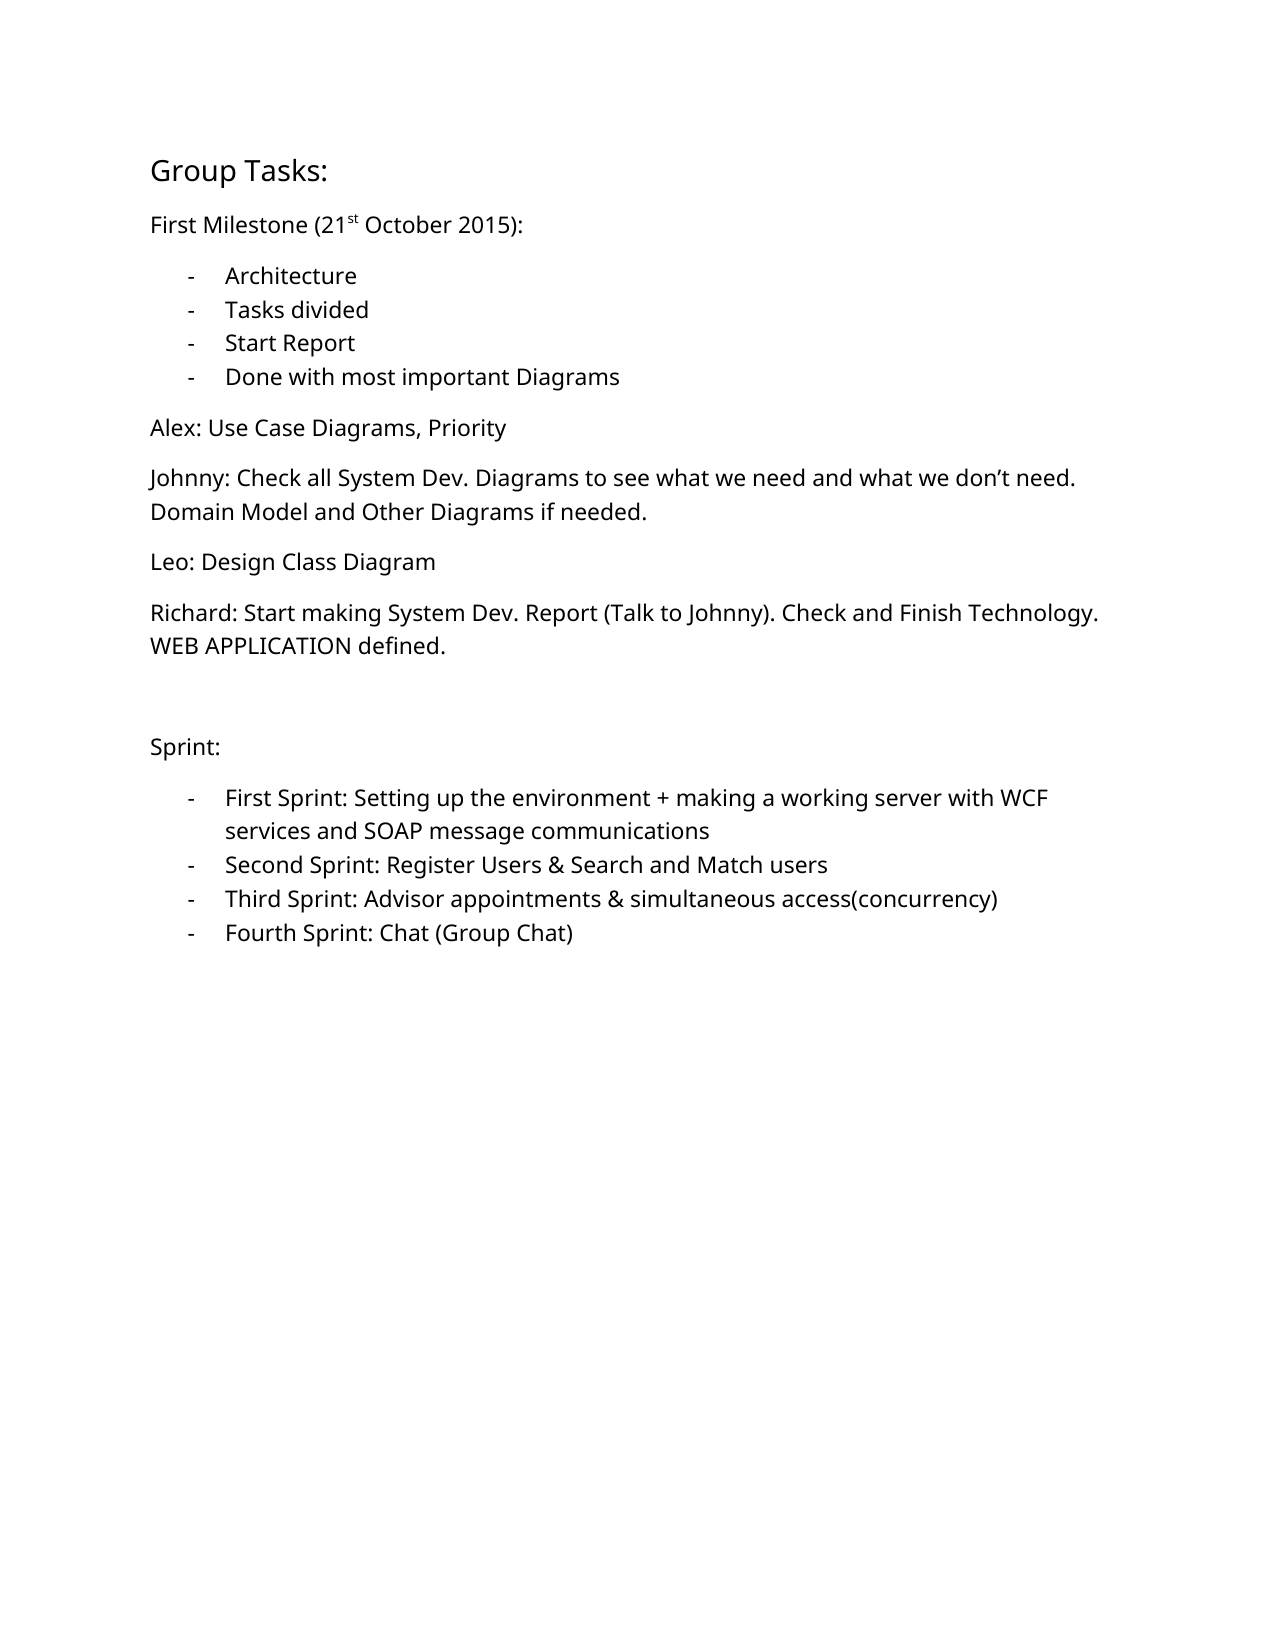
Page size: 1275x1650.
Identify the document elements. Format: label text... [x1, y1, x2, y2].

text Sprint: [150, 731, 1125, 762]
list First Sprint: Setting up the environment + making a working server with WCF services and SOAP message communications [187, 782, 1125, 847]
list Done with most important Diagrams [187, 361, 1125, 392]
text Richard: Start making System Dev. Report (Talk to Johnny). Check and Finish Technology. WEB APPLICATION defined. [150, 597, 1125, 662]
list Third Sprint: Advisor appointments & simultaneous access(concurrency) [187, 883, 1125, 914]
list Fourth Sprint: Chat (Group Chat) [187, 917, 1125, 948]
text Johnny: Check all System Dev. Diagrams to see what we need and what we don’t need. Domain Model and Other Diagrams if needed. [150, 462, 1125, 527]
list Start Report [187, 327, 1125, 359]
list Second Sprint: Register Users & Search and Match users [187, 849, 1125, 880]
text Alex: Use Case Diagrams, Priority [150, 412, 1125, 443]
text Leo: Design Class Diagram [150, 546, 1125, 577]
text Group Tasks: [150, 150, 1125, 190]
list Tasks divided [187, 294, 1125, 325]
list Architecture [187, 260, 1125, 291]
text First Milestone (21st October 2015): [150, 209, 1125, 241]
